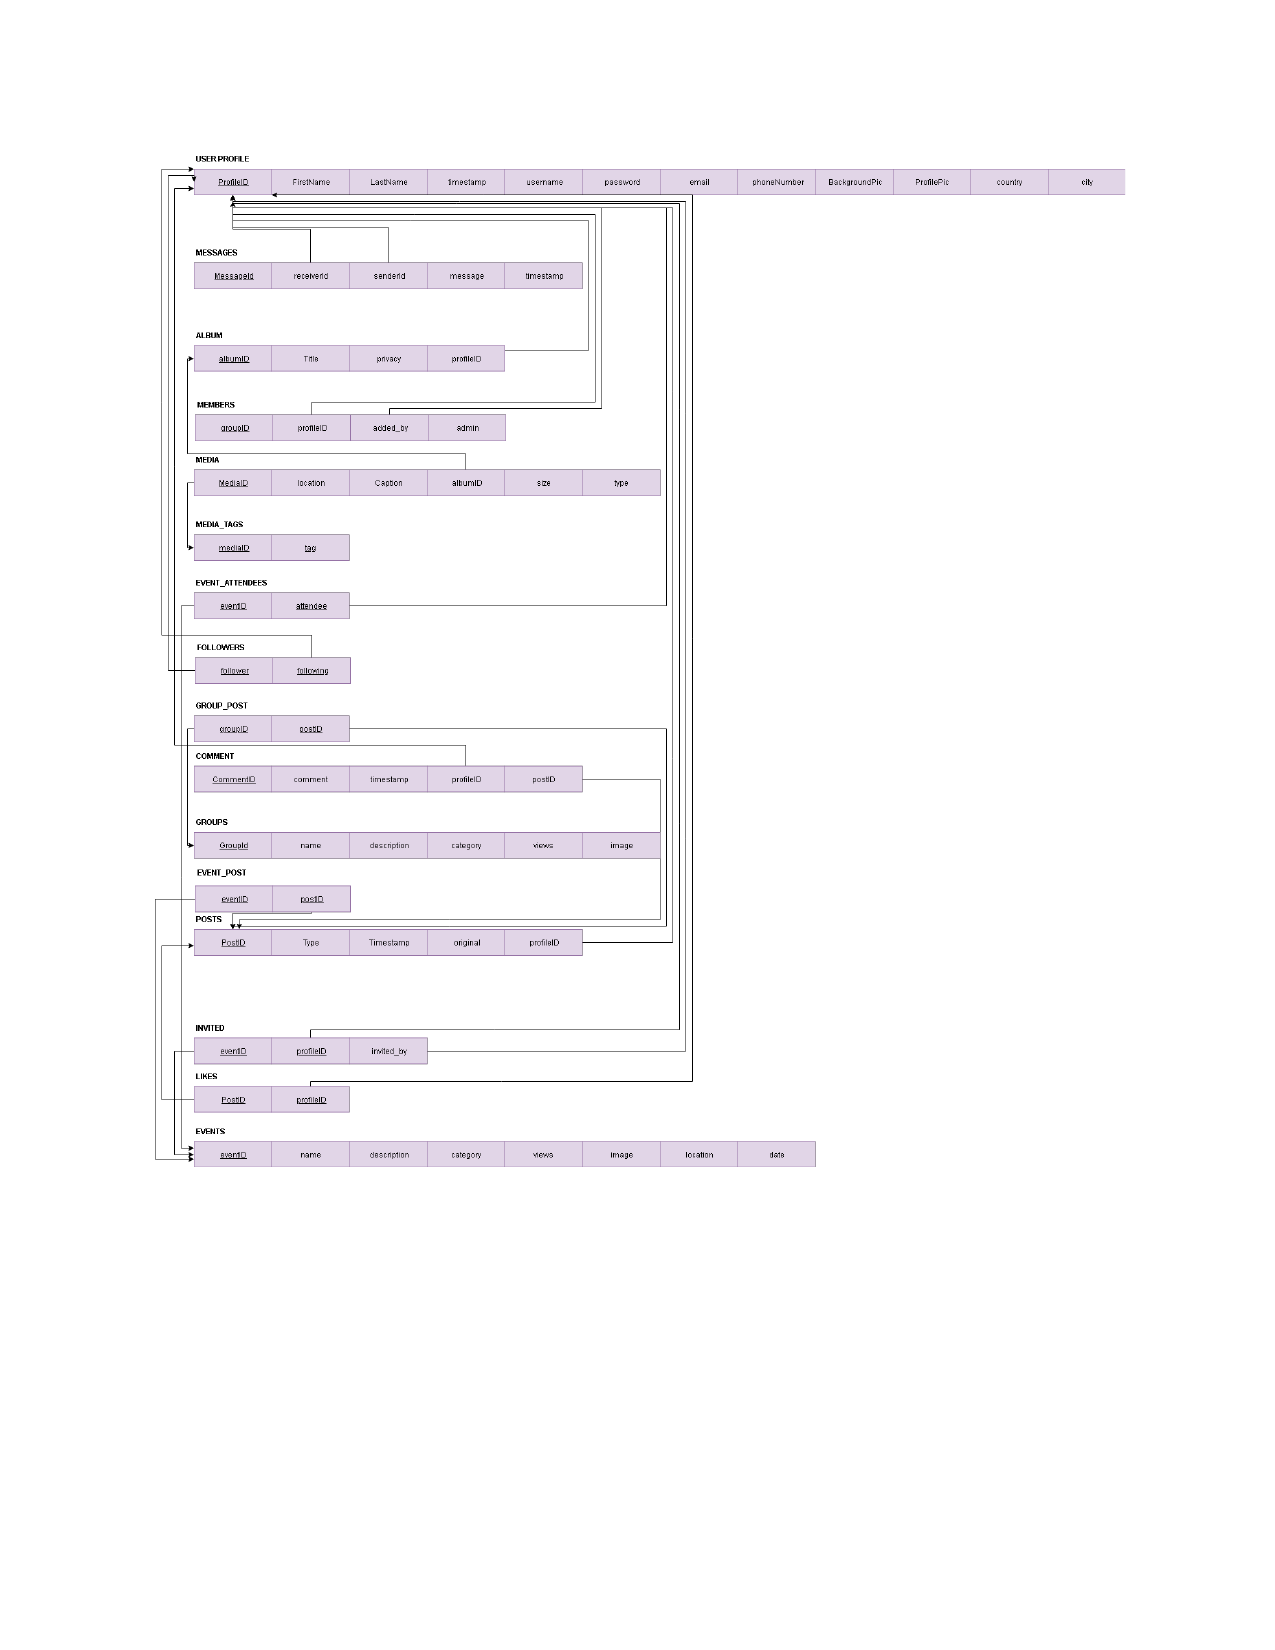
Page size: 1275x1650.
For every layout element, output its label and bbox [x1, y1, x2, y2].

picture [150, 150, 1125, 1167]
